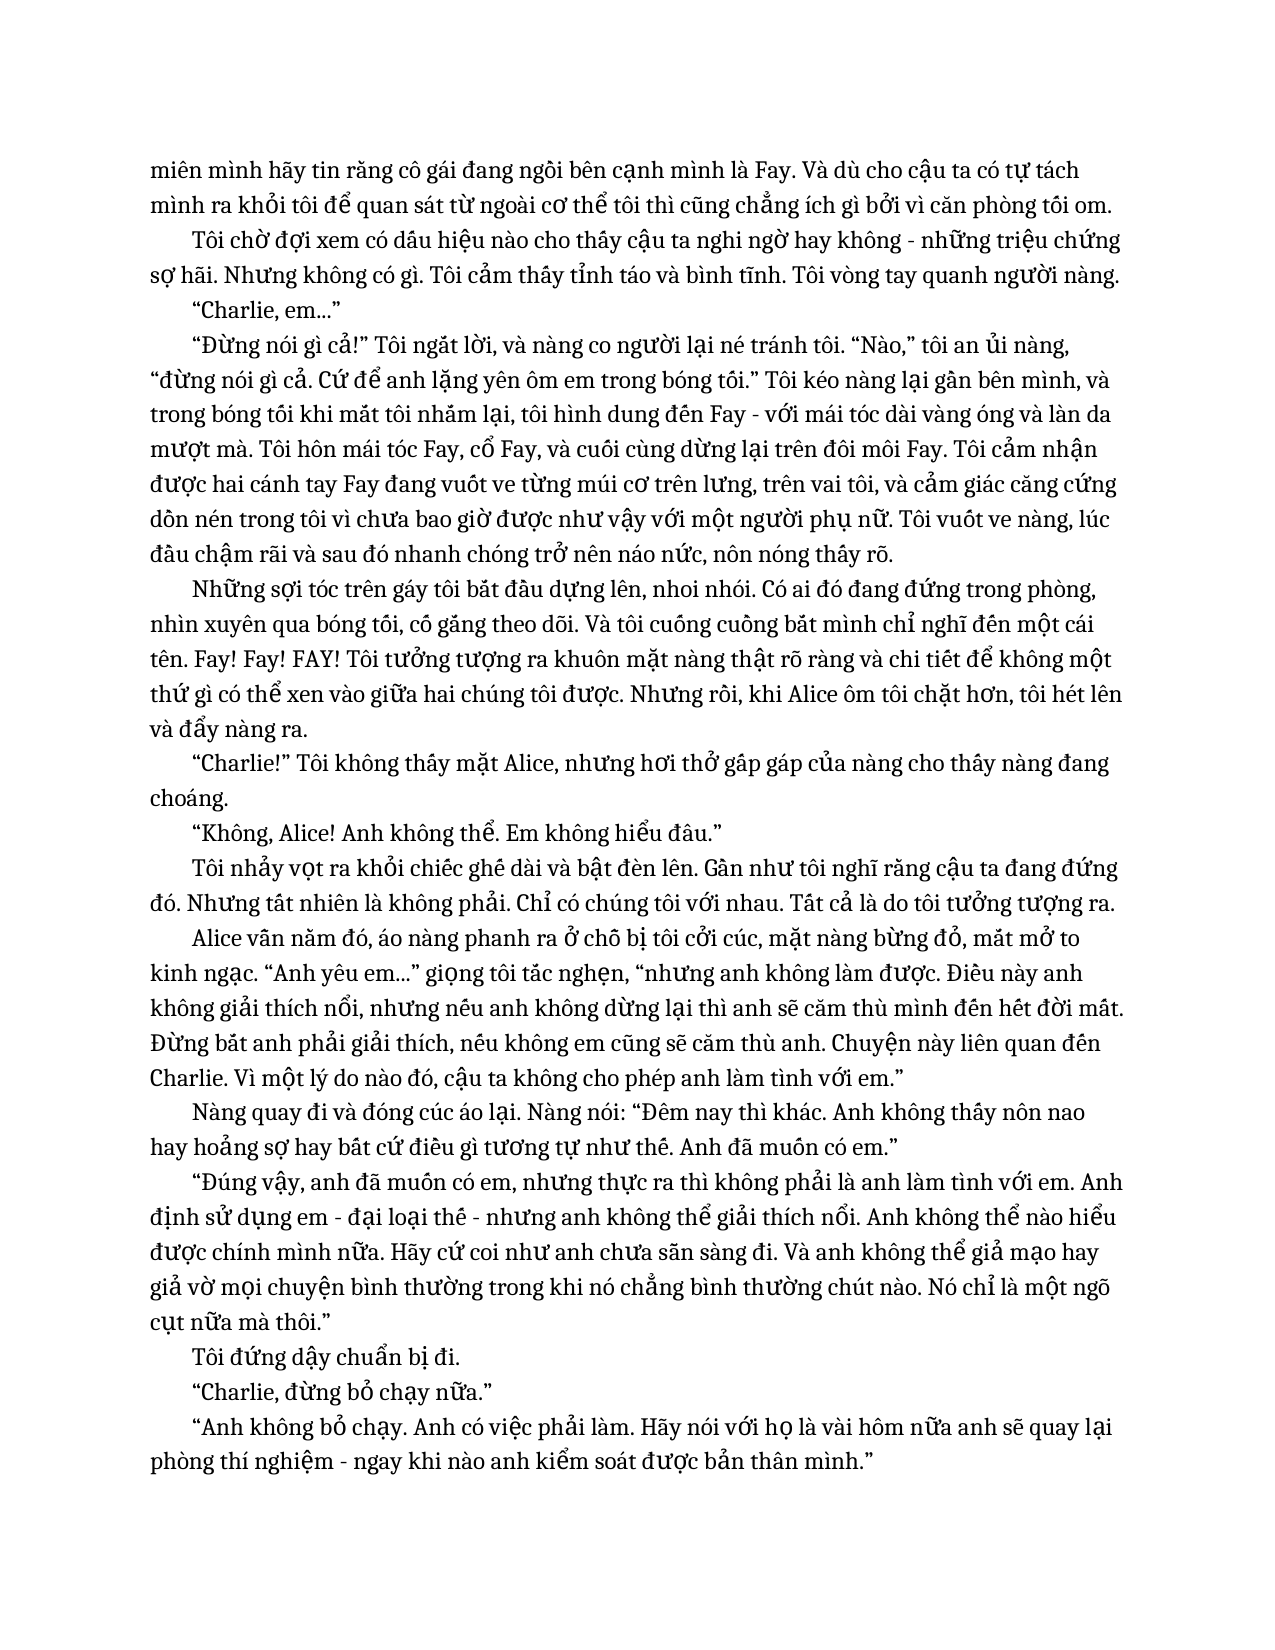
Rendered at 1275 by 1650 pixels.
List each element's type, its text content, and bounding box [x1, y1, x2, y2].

text Những sợi tóc trên gáy tôi bắt đầu dựng lên, nhoi nhói. Có ai đó đang đứng trong phòng, nhìn xuyên qua bóng tối, cố gắng theo dõi. Và tôi cuống cuồng bắt mình chỉ nghĩ đến một cái tên. Fay! Fay! FAY! Tôi tưởng tượng ra khuôn mặt nàng thật rõ ràng và chi tiết để không một thứ gì có thể xen vào giữa hai chúng tôi được. Nhưng rồi, khi Alice ôm tôi chặt hơn, tôi hét lên và đẩy nàng ra. [150, 569, 1125, 743]
text “Đúng vậy, anh đã muốn có em, nhưng thực ra thì không phải là anh làm tình với em. Anh định sử dụng em - đại loại thế - nhưng anh không thể giải thích nổi. Anh không thể nào hiểu được chính mình nữa. Hãy cứ coi như anh chưa sẵn sàng đi. Và anh không thể giả mạo hay giả vờ mọi chuyện bình thường trong khi nó chẳng bình thường chút nào. Nó chỉ là một ngõ cụt nữa mà thôi.” [150, 1162, 1125, 1336]
text Tôi đứng dậy chuẩn bị đi. [150, 1336, 1125, 1371]
text “Anh không bỏ chạy. Anh có việc phải làm. Hãy nói với họ là vài hôm nữa anh sẽ quay lại phòng thí nghiệm - ngay khi nào anh kiểm soát được bản thân mình.” [150, 1406, 1125, 1476]
text Tôi chờ đợi xem có dấu hiệu nào cho thấy cậu ta nghi ngờ hay không - những triệu chứng sợ hãi. Nhưng không có gì. Tôi cảm thấy tỉnh táo và bình tĩnh. Tôi vòng tay quanh người nàng. [150, 220, 1125, 289]
text Nàng quay đi và đóng cúc áo lại. Nàng nói: “Đêm nay thì khác. Anh không thấy nôn nao hay hoảng sợ hay bất cứ điều gì tương tự như thế. Anh đã muốn có em.” [150, 1092, 1125, 1162]
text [150, 150, 1125, 220]
text Tôi nhảy vọt ra khỏi chiếc ghế dài và bật đèn lên. Gần như tôi nghĩ rằng cậu ta đang đứng đó. Nhưng tất nhiên là không phải. Chỉ có chúng tôi với nhau. Tất cả là do tôi tưởng tượng ra. [150, 848, 1125, 918]
text “Không, Alice! Anh không thể. Em không hiểu đâu.” [150, 813, 1125, 848]
text “Charlie!” Tôi không thấy mặt Alice, nhưng hơi thở gấp gáp của nàng cho thấy nàng đang choáng. [150, 743, 1125, 813]
text “Charlie, em...” [150, 289, 1125, 324]
text Alice vẫn nằm đó, áo nàng phanh ra ở chỗ bị tôi cởi cúc, mặt nàng bừng đỏ, mắt mở to kinh ngạc. “Anh yêu em...” giọng tôi tắc nghẹn, “nhưng anh không làm được. Điều này anh không giải thích nổi, nhưng nếu anh không dừng lại thì anh sẽ căm thù mình đến hết đời mất. Đừng bắt anh phải giải thích, nếu không em cũng sẽ căm thù anh. Chuyện này liên quan đến Charlie. Vì một lý do nào đó, cậu ta không cho phép anh làm tình với em.” [150, 918, 1125, 1092]
text “Charlie, đừng bỏ chạy nữa.” [150, 1371, 1125, 1406]
text “Đừng nói gì cả!” Tôi ngắt lời, và nàng co người lại né tránh tôi. “Nào,” tôi an ủi nàng, “đừng nói gì cả. Cứ để anh lặng yên ôm em trong bóng tối.” Tôi kéo nàng lại gần bên mình, và trong bóng tối khi mắt tôi nhắm lại, tôi hình dung đến Fay - với mái tóc dài vàng óng và làn da mượt mà. Tôi hôn mái tóc Fay, cổ Fay, và cuối cùng dừng lại trên đôi môi Fay. Tôi cảm nhận được hai cánh tay Fay đang vuốt ve từng múi cơ trên lưng, trên vai tôi, và cảm giác căng cứng dồn nén trong tôi vì chưa bao giờ được như vậy với một người phụ nữ. Tôi vuốt ve nàng, lúc đầu chậm rãi và sau đó nhanh chóng trở nên náo nức, nôn nóng thấy rõ. [150, 324, 1125, 569]
